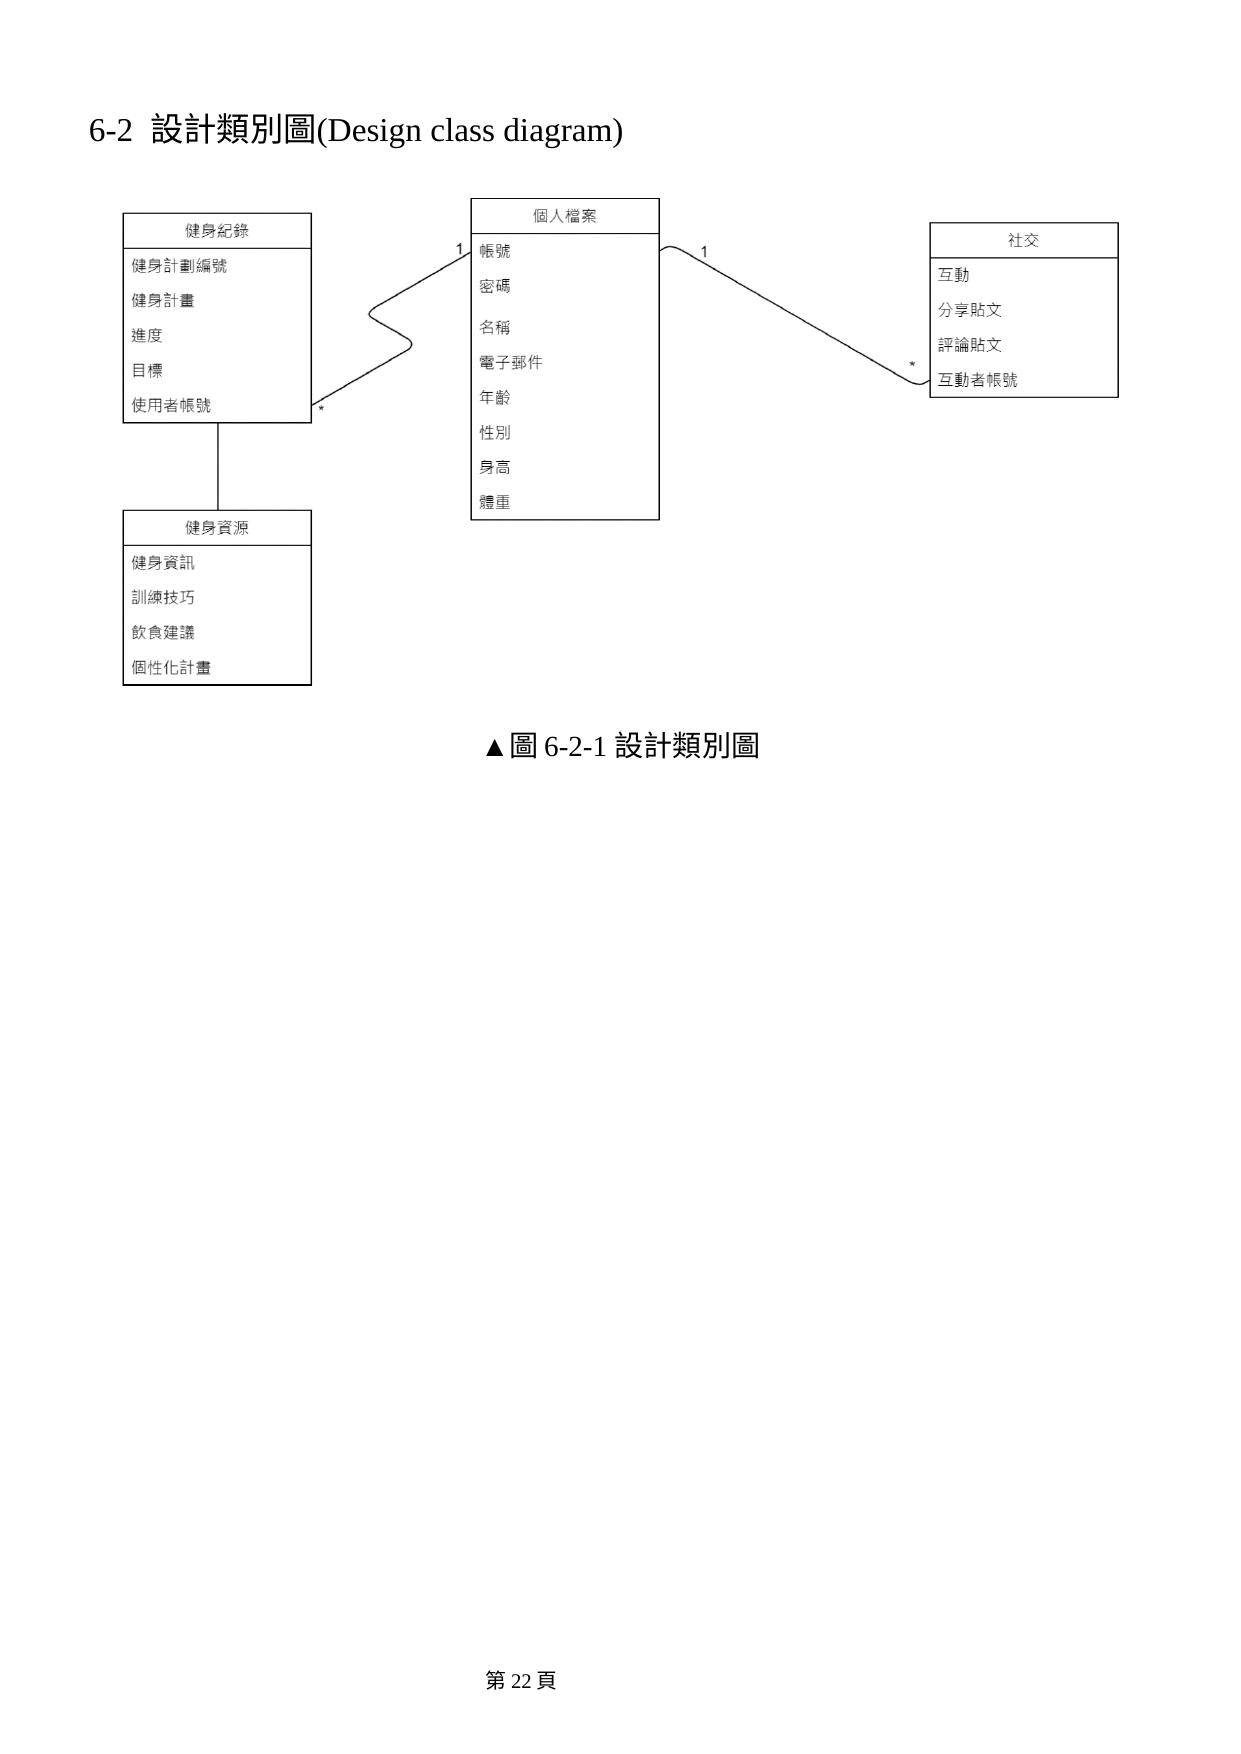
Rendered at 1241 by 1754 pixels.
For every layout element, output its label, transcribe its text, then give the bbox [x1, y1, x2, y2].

text ▲圖6-2-1 設計類別圖 [89, 723, 1152, 765]
list 設計類別圖(Design class diagram) [89, 89, 1152, 164]
picture [88, 164, 1152, 723]
